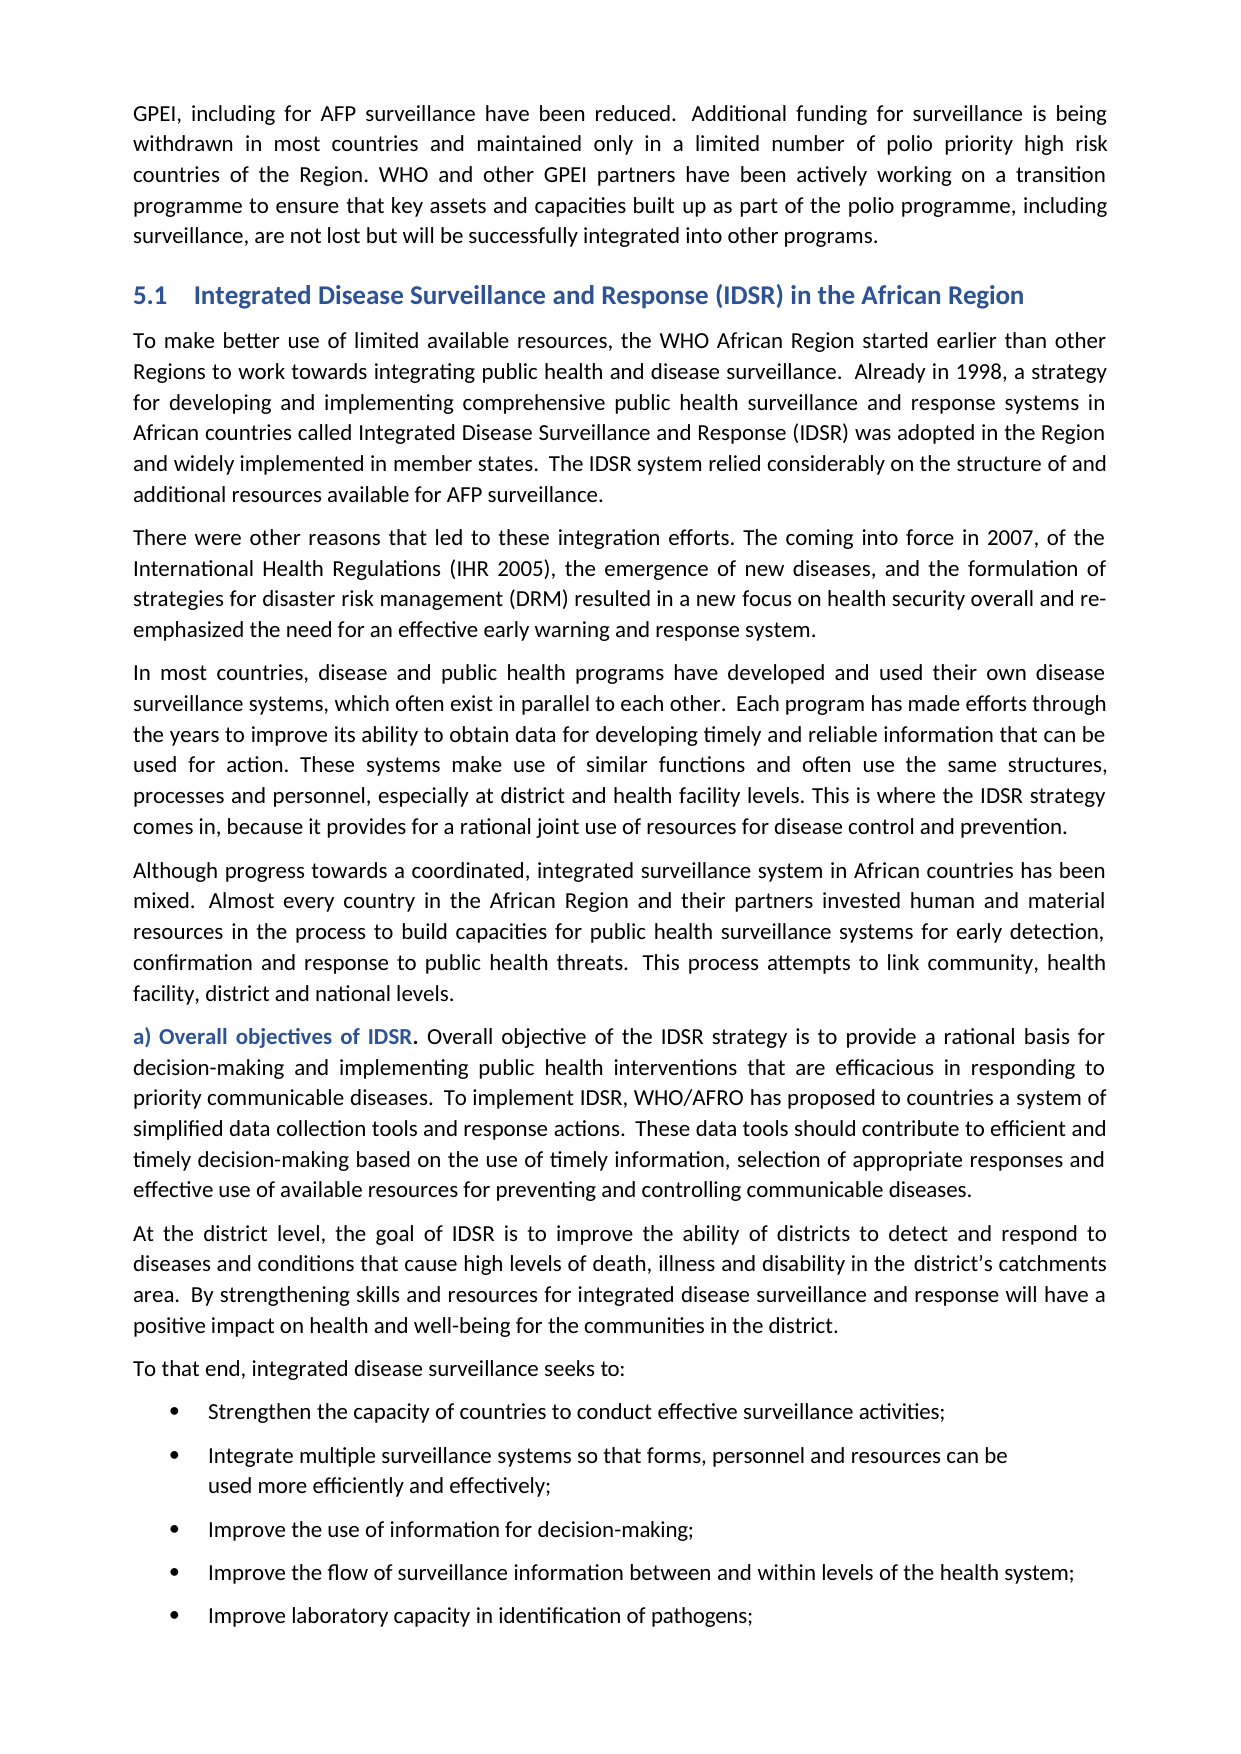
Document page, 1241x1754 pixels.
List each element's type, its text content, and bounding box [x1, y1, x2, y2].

text To that end, integrated disease surveillance seeks to: [133, 1354, 1226, 1382]
list Integrate multiple surveillance systems so that forms, personnel and resources can be used more efficiently and effectively; [170, 1441, 1056, 1499]
text Although progress towards a coordinated, integrated surveillance system in African countries has been mixed. Almost every country in the African Region and their partners invested human and material resources in the process to build capacities for public health surveillance systems for early detection, confirmation and response to public health threats. This process attempts to link community, health facility, district and national levels. [133, 856, 1107, 1007]
list Improve the use of information for decision-making; [170, 1515, 1226, 1543]
subtitle Integrated Disease Surveillance and Response (IDSR) in the African Region [133, 278, 1226, 311]
text To make better use of limited available resources, the WHO African Region started earlier than other Regions to work towards integrating public health and disease surveillance. Already in 1998, a strategy for developing and implementing comprehensive public health surveillance and response systems in African countries called Integrated Disease Surveillance and Response (IDSR) was adopted in the Region and widely implemented in member states. The IDSR system relied considerably on the structure of and additional resources available for AFP surveillance. [133, 326, 1107, 508]
list Strengthen the capacity of countries to conduct effective surveillance activities; [170, 1397, 1226, 1425]
list Improve the flow of surveillance information between and within levels of the health system; [170, 1558, 1226, 1586]
list Overall objectives of IDSR. Overall objective of the IDSR strategy is to provide a rational basis for decision-making and implementing public health interventions that are efficacious in responding to priority communicable diseases. To implement IDSR, WHO/AFRO has proposed to countries a system of simplified data collection tools and response actions. These data tools should contribute to efficient and timely decision-making based on the use of timely information, selection of appropriate responses and effective use of available resources for preventing and controlling communicable diseases. [133, 1022, 1107, 1203]
text GPEI, including for AFP surveillance have been reduced. Additional funding for surveillance is being withdrawn in most countries and maintained only in a limited number of polio priority high risk countries of the Region. WHO and other GPEI partners have been actively working on a transition programme to ensure that key assets and capacities built up as part of the polio programme, including surveillance, are not lost but will be successfully integrated into other programs. [133, 99, 1108, 249]
text There were other reasons that led to these integration efforts. The coming into force in 2007, of the International Health Regulations (IHR 2005), the emergence of new diseases, and the formulation of strategies for disaster risk management (DRM) resulted in a new focus on health security overall and re- emphasized the need for an effective early warning and response system. [133, 523, 1107, 643]
text At the district level, the goal of IDSR is to improve the ability of districts to detect and respond to diseases and conditions that cause high levels of death, illness and disability in the district’s catchments area. By strengthening skills and resources for integrated disease surveillance and response will have a positive impact on health and well-being for the communities in the district. [133, 1219, 1107, 1339]
list Improve laboratory capacity in identification of pathogens; [170, 1601, 1226, 1629]
text In most countries, disease and public health programs have developed and used their own disease surveillance systems, which often exist in parallel to each other. Each program has made efforts through the years to improve its ability to obtain data for developing timely and reliable information that can be used for action. These systems make use of similar functions and often use the same structures, processes and personnel, especially at district and health facility levels. This is where the IDSR strategy comes in, because it provides for a rational joint use of resources for disease control and prevention. [133, 658, 1108, 840]
